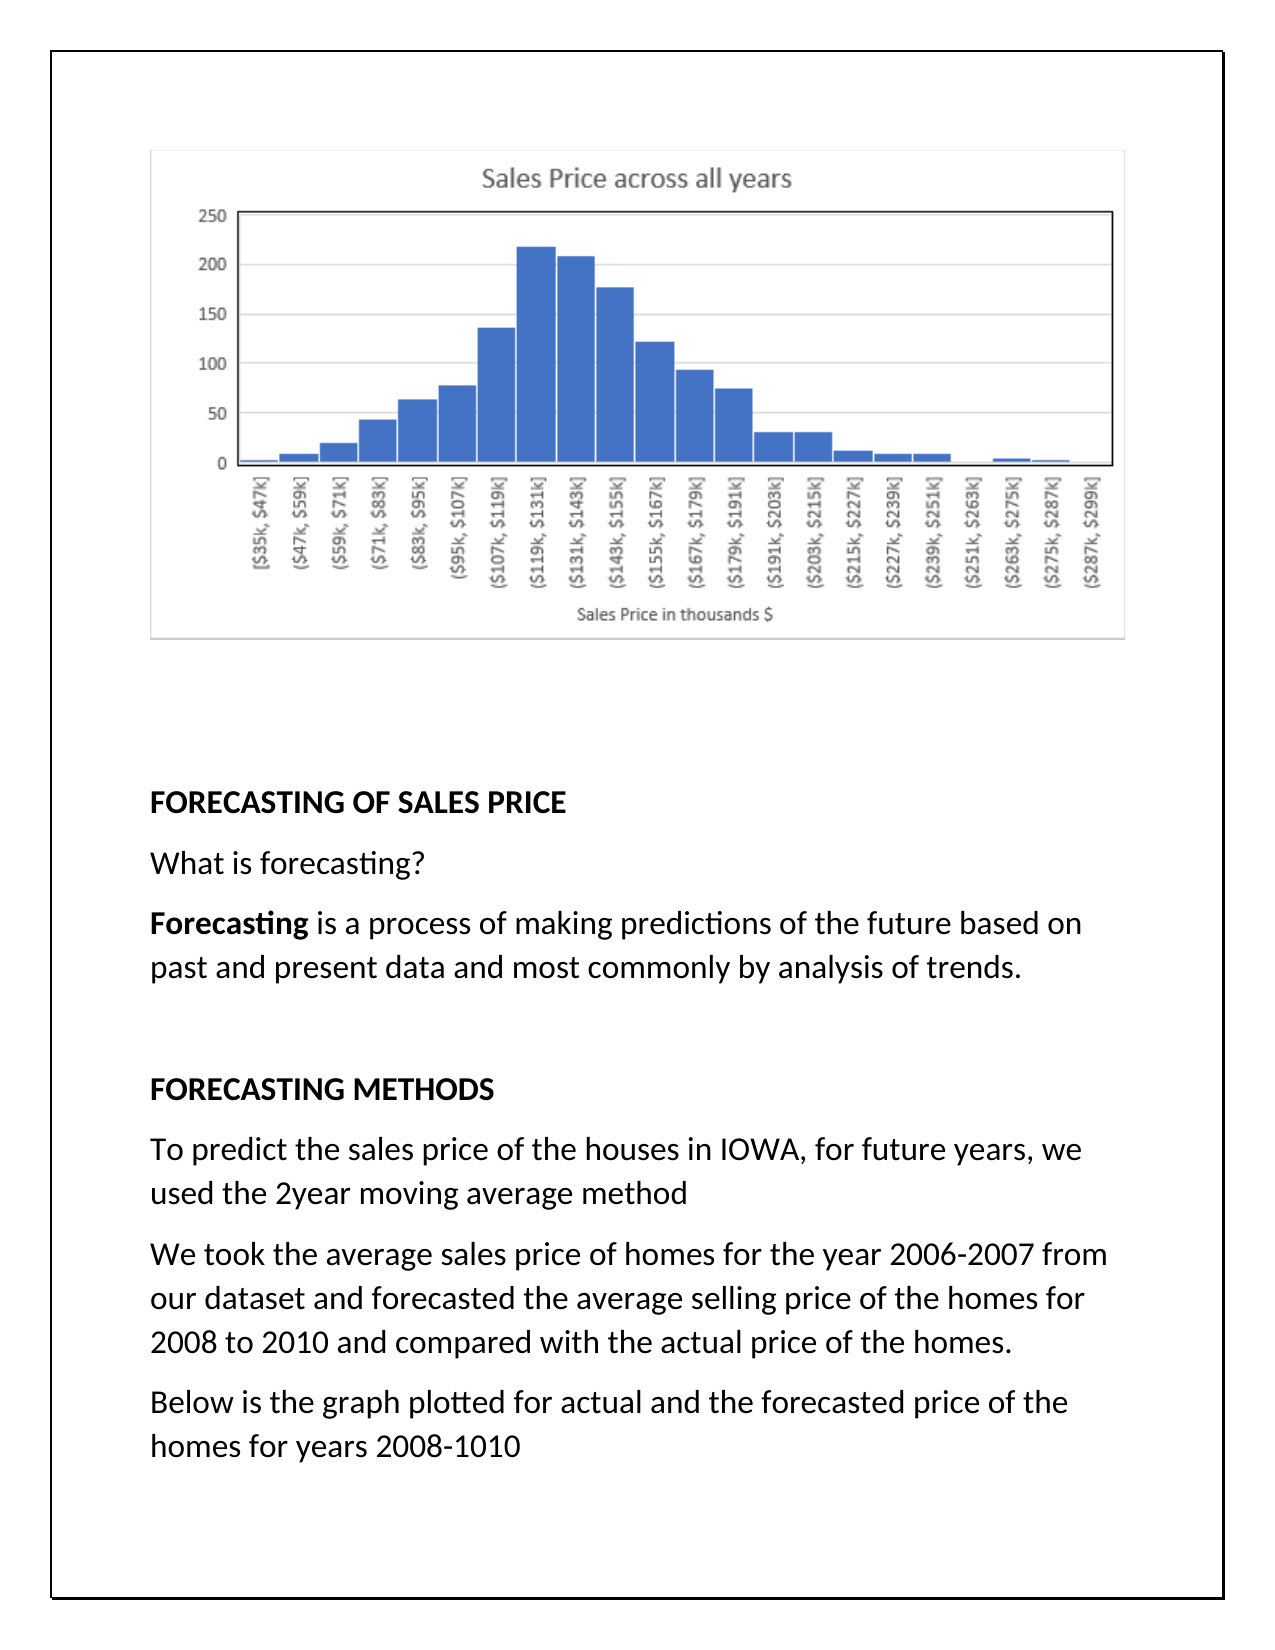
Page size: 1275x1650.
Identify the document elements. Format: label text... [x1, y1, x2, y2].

text Below is the graph plotted for actual and the forecasted price of the homes for years 2008-1010 [150, 1381, 1123, 1466]
text FORECASTING METHODS [150, 1067, 1123, 1108]
text What is forecasting? [150, 842, 1123, 882]
picture [150, 150, 1125, 641]
text Forecasting is a process of making predictions of the future based on past and present data and most commonly by analysis of trends. [150, 902, 1123, 987]
text FORECASTING OF SALES PRICE [150, 781, 1123, 822]
text We took the average sales price of homes for the year 2006-2007 from our dataset and forecasted the average selling price of the homes for 2008 to 2010 and compared with the actual price of the homes. [150, 1233, 1123, 1361]
text To predict the sales price of the houses in IOWA, for future years, we used the 2year moving average method [150, 1128, 1123, 1213]
